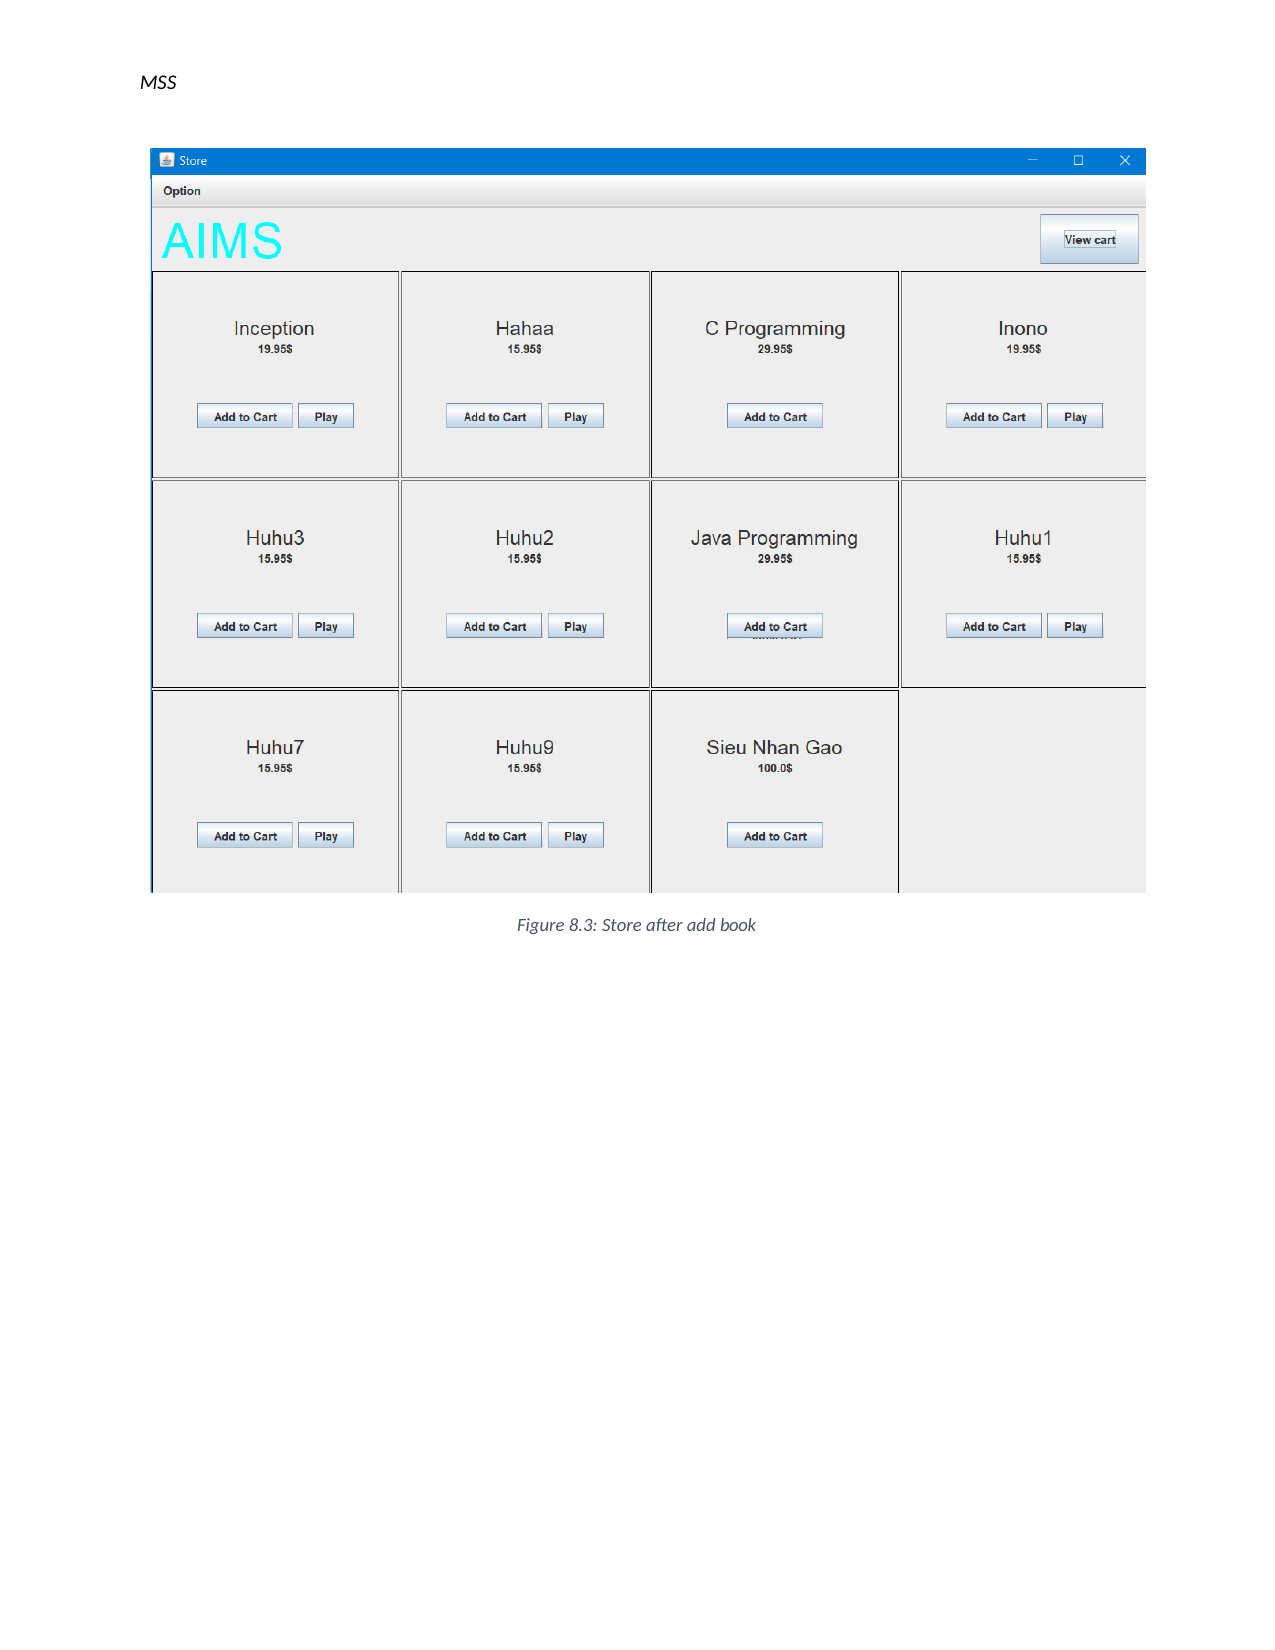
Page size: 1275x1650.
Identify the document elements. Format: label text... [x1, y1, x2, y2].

picture [150, 148, 1146, 893]
text Figure 8.3: Store after add book [140, 913, 1135, 936]
